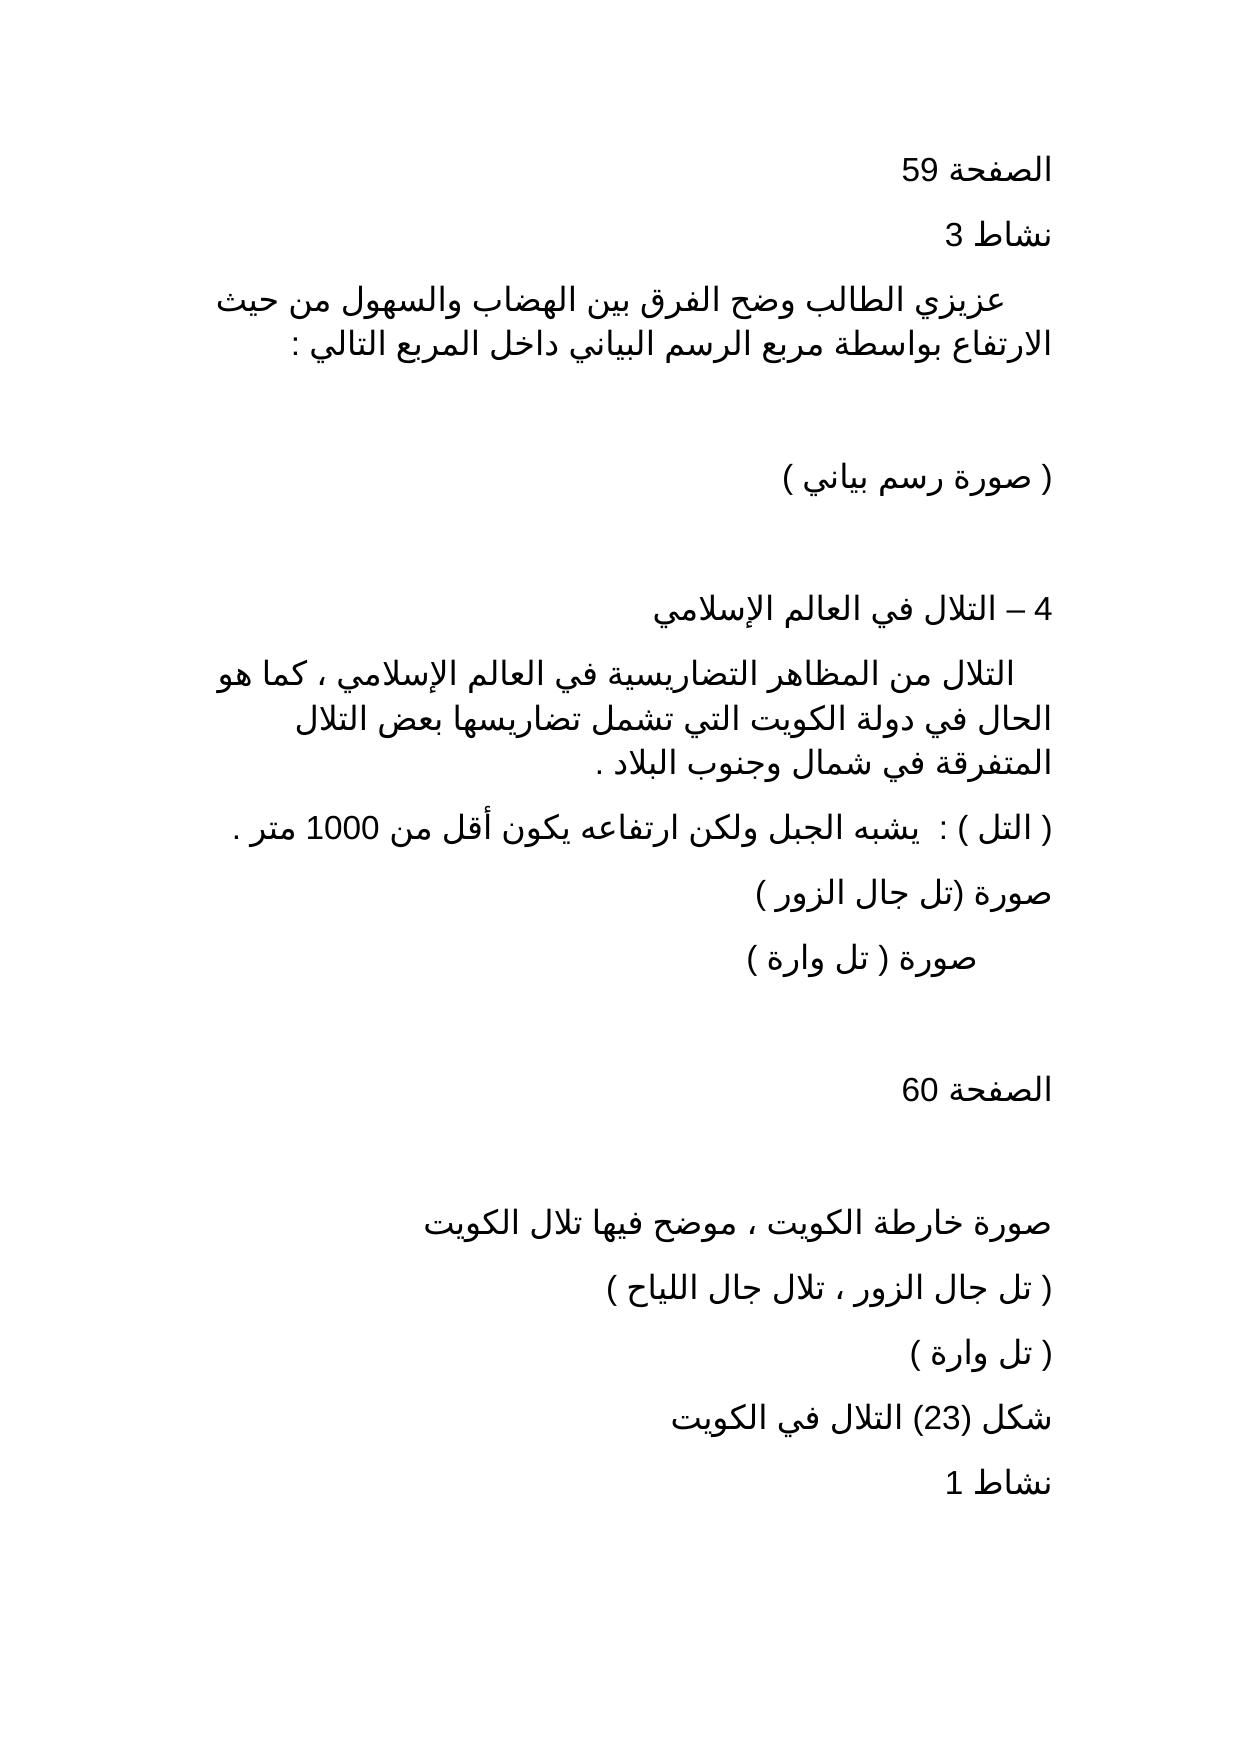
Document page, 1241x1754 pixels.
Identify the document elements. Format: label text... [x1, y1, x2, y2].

text 4 – التلال في العالم الإسلامي [187, 589, 1053, 628]
text عزيزي الطالب وضح الفرق بين الهضاب والسهول من حيث الارتفاع بواسطة مربع الرسم البياني داخل المربع التالي : [187, 280, 1053, 363]
text صورة (تل جال الزور ) [187, 873, 1053, 911]
text ( التل ) : يشبه الجبل ولكن ارتفاعه يكون أقل من 1000 متر . [187, 808, 1053, 846]
text التلال من المظاهر التضاريسية في العالم الإسلامي ، كما هو الحال في دولة الكويت التي تشمل تضاريسها بعض التلال المتفرقة في شمال وجنوب البلاد . [187, 654, 1053, 781]
text صورة خارطة الكويت ، موضح فيها تلال الكويت [187, 1203, 1053, 1241]
text ( صورة رسم بياني ) [187, 457, 1053, 495]
text الصفحة 59 [187, 150, 1053, 188]
text ( تل جال الزور ، تلال جال اللياح ) [187, 1268, 1053, 1306]
text صورة ( تل وارة ) [187, 938, 1053, 976]
text نشاط 1 [187, 1463, 1053, 1501]
text نشاط 3 [187, 215, 1053, 253]
text الصفحة 60 [187, 1070, 1053, 1109]
text شكل (23) التلال في الكويت [187, 1398, 1053, 1436]
text ( تل وارة ) [187, 1333, 1053, 1371]
